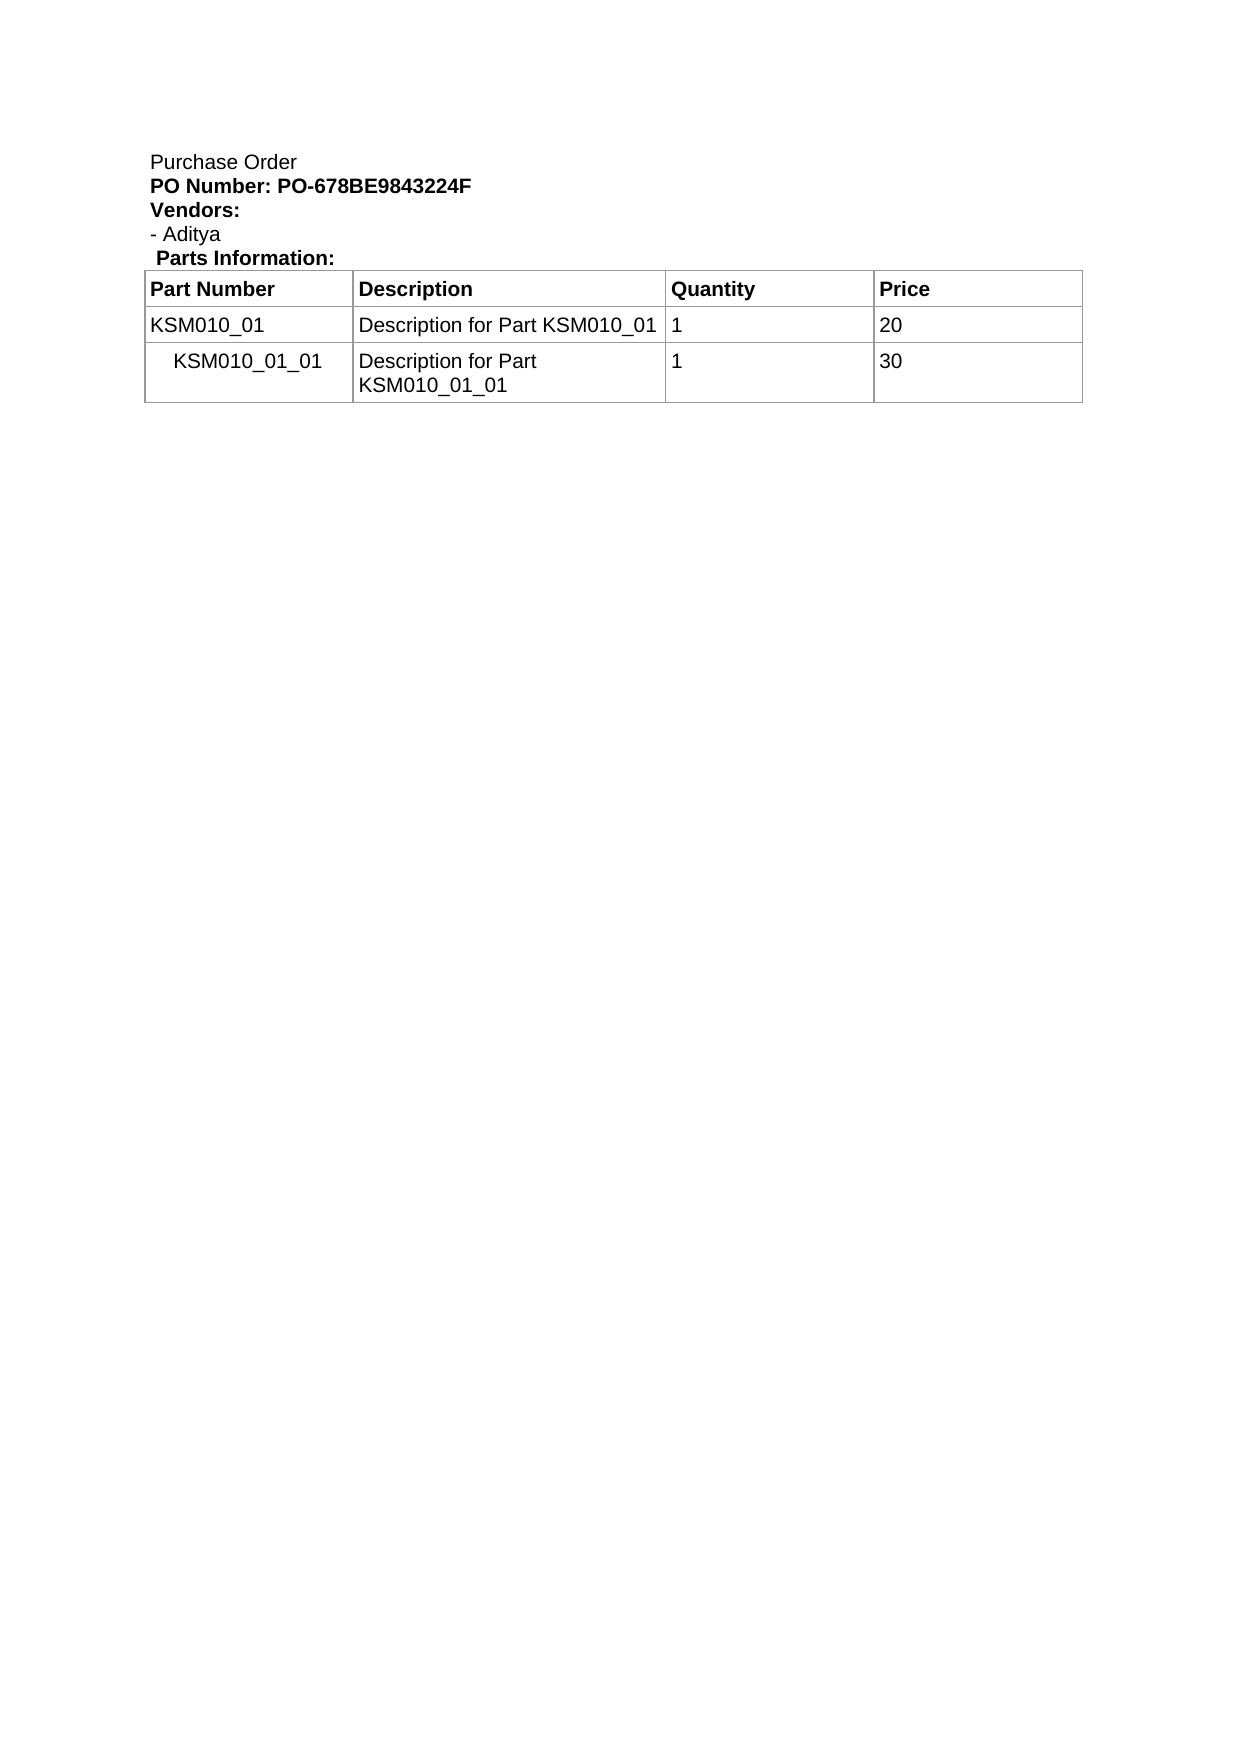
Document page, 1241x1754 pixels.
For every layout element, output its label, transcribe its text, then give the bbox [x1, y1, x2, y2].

table_cell 1 [666, 343, 873, 402]
table_header Price [875, 271, 1082, 306]
table_cell KSM010_01_01 [146, 343, 352, 402]
table_cell 20 [875, 307, 1082, 342]
text - Aditya [150, 222, 1090, 246]
text Purchase Order [150, 150, 1090, 174]
table_cell 30 [875, 343, 1082, 402]
table_header Part Number [146, 271, 352, 306]
table_header Quantity [666, 271, 873, 306]
table_cell Description for Part KSM010_01 [354, 307, 665, 342]
text PO Number: PO-678BE9843224F [150, 174, 1090, 198]
text Parts Information: [150, 246, 1090, 270]
table_cell KSM010_01 [146, 307, 352, 342]
table_cell 1 [666, 307, 873, 342]
table_cell Description for Part KSM010_01_01 [354, 343, 665, 402]
table_header Description [354, 271, 665, 306]
text Vendors: [150, 198, 1090, 222]
